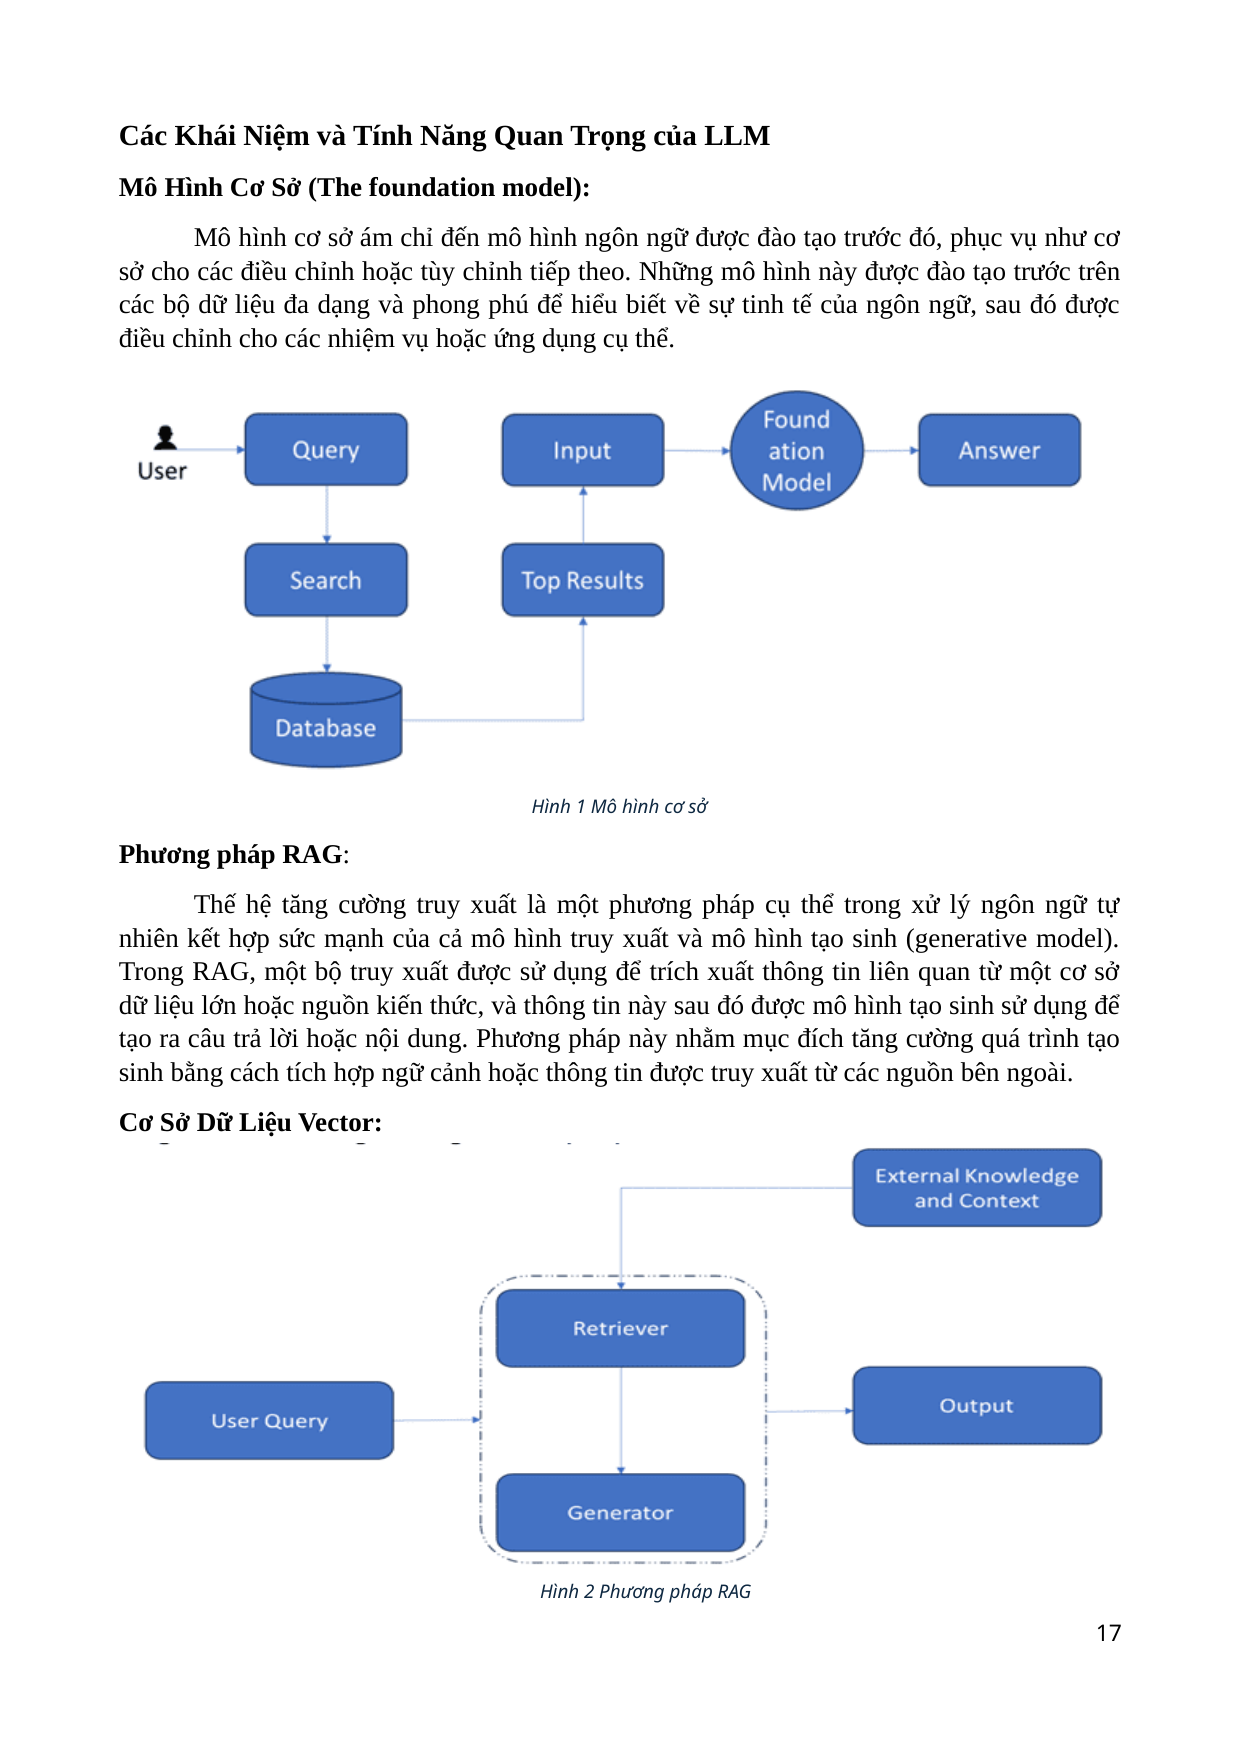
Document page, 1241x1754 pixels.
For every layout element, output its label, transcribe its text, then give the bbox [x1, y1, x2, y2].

text Các Khái Niệm và Tính Năng Quan Trọng của LLM [118, 118, 1122, 152]
picture [122, 386, 1107, 782]
text Thế hệ tăng cường truy xuất là một phương pháp cụ thể trong xử lý ngôn ngữ tự nhiên kết hợp sức mạnh của cả mô hình truy xuất và mô hình tạo sinh (generative model). Trong RAG, một bộ truy xuất được sử dụng để trích xuất thông tin liên quan từ một cơ sở dữ liệu lớn hoặc nguồn kiến thức, và thông tin này sau đó được mô hình tạo sinh sử dụng để tạo ra câu trả lời hoặc nội dung. Phương pháp này nhằm mục đích tăng cường quá trình tạo sinh bằng cách tích hợp ngữ cảnh hoặc thông tin được truy xuất từ các nguồn bên ngoài. [118, 888, 1122, 1087]
picture [120, 1143, 1122, 1576]
text Mô hình cơ sở ám chỉ đến mô hình ngôn ngữ được đào tạo trước đó, phục vụ như cơ sở cho các điều chỉnh hoặc tùy chỉnh tiếp theo. Những mô hình này được đào tạo trước trên các bộ dữ liệu đa dạng và phong phú để hiểu biết về sự tinh tế của ngôn ngữ, sau đó được điều chỉnh cho các nhiệm vụ hoặc ứng dụng cụ thể. [118, 222, 1122, 353]
text Cơ Sở Dữ Liệu Vector: [118, 1106, 1122, 1137]
text Mô Hình Cơ Sở (The foundation model): [118, 171, 1122, 202]
